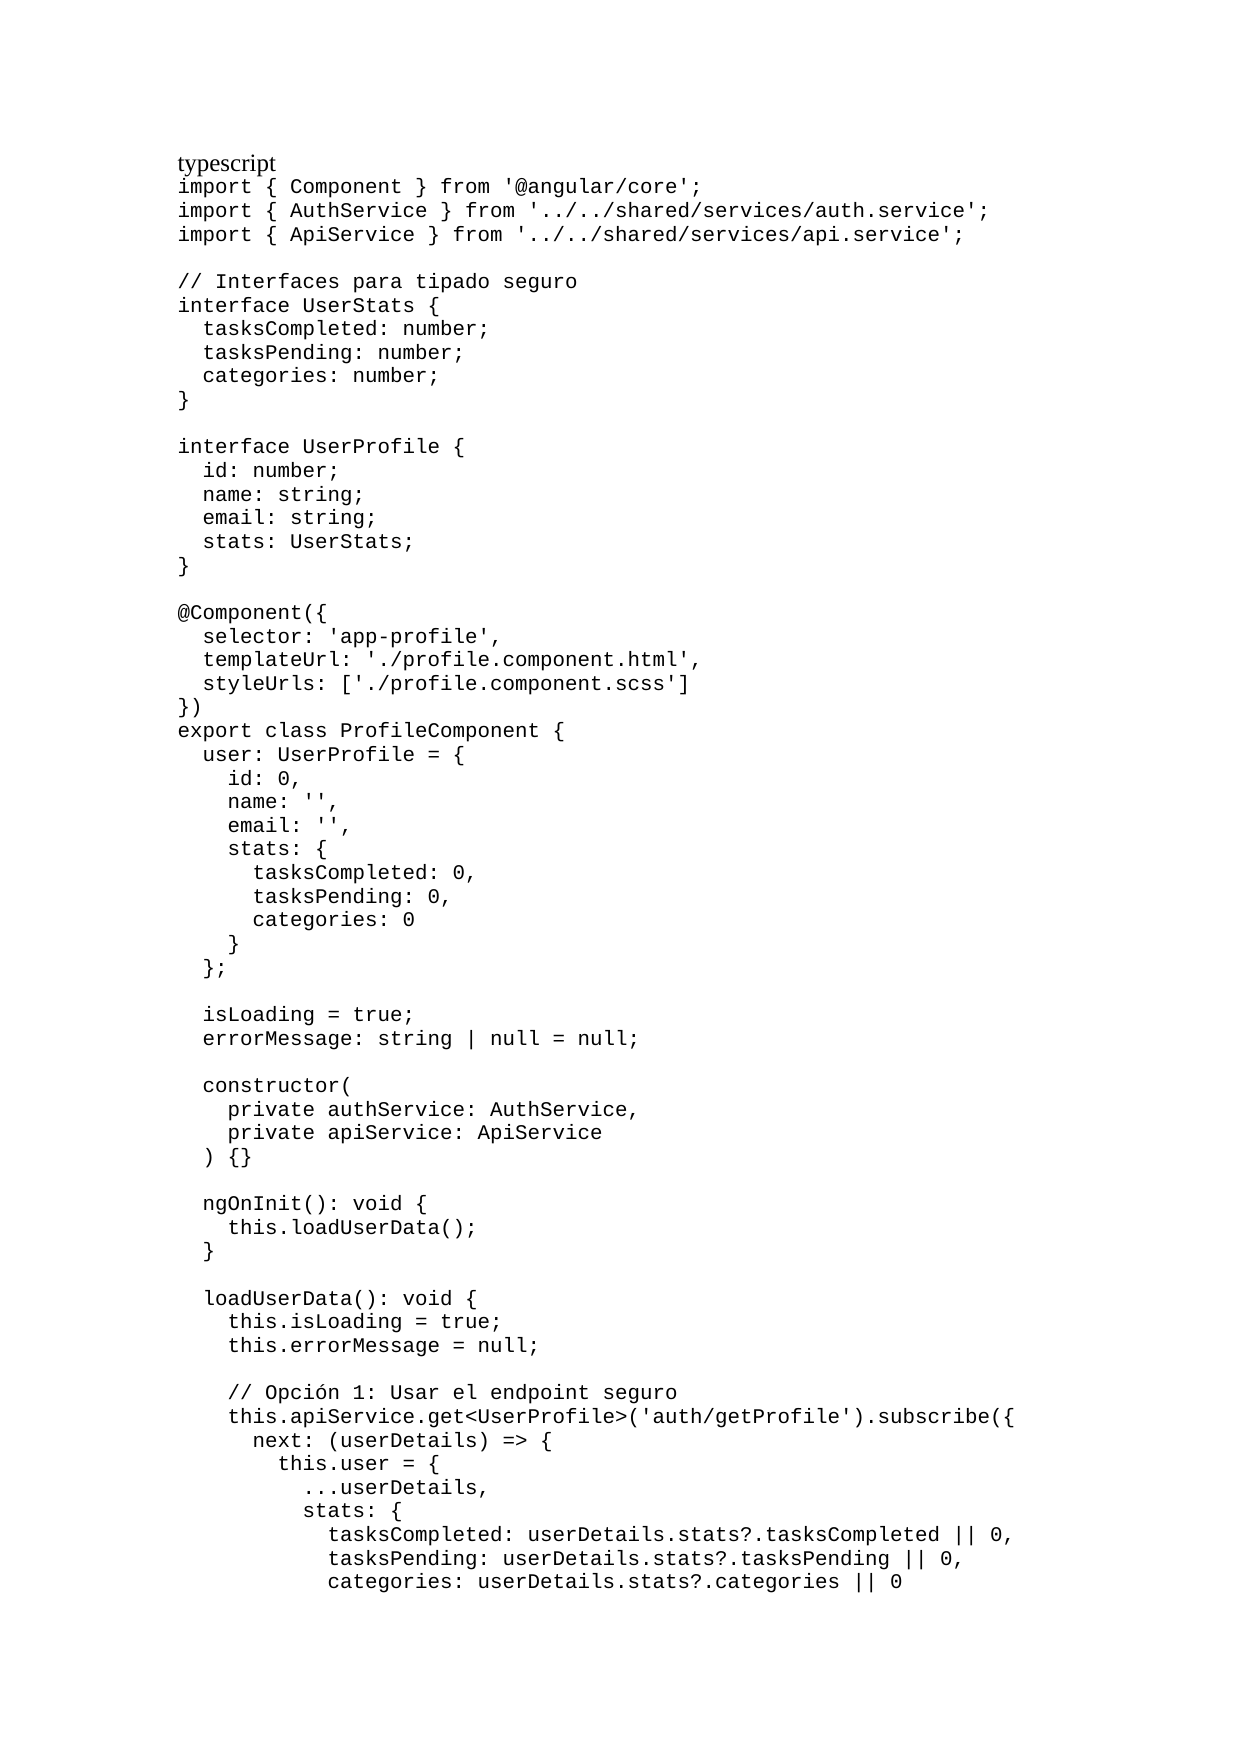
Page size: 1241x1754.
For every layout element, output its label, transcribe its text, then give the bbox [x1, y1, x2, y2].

text this.loadUserData(); [177, 1217, 1063, 1240]
text typescript [177, 148, 1063, 176]
text stats: { [177, 838, 1063, 862]
text private apiService: ApiService [177, 1122, 1063, 1146]
text tasksCompleted: userDetails.stats?.tasksCompleted || 0, [177, 1524, 1063, 1548]
text categories: 0 [177, 909, 1063, 933]
text name: string; [177, 484, 1063, 507]
text id: number; [177, 460, 1063, 484]
text this.isLoading = true; [177, 1311, 1063, 1335]
text @Component({ [177, 602, 1063, 626]
text errorMessage: string | null = null; [177, 1028, 1063, 1051]
text id: 0, [177, 767, 1063, 791]
text } [177, 555, 1063, 578]
text next: (userDetails) => { [177, 1429, 1063, 1453]
text templateUrl: './profile.component.html', [177, 649, 1063, 673]
text tasksCompleted: number; [177, 318, 1063, 342]
text } [177, 1240, 1063, 1264]
text isLoading = true; [177, 1004, 1063, 1028]
text import { Component } from '@angular/core'; [177, 176, 1063, 200]
text this.errorMessage = null; [177, 1335, 1063, 1359]
text categories: number; [177, 366, 1063, 389]
text this.apiService.get<UserProfile>('auth/getProfile').subscribe({ [177, 1406, 1063, 1429]
text private authService: AuthService, [177, 1098, 1063, 1122]
text tasksCompleted: 0, [177, 862, 1063, 886]
text user: UserProfile = { [177, 744, 1063, 767]
text stats: UserStats; [177, 531, 1063, 555]
text styleUrls: ['./profile.component.scss'] [177, 673, 1063, 697]
text this.user = { [177, 1453, 1063, 1477]
text // Interfaces para tipado seguro [177, 271, 1063, 294]
text loadUserData(): void { [177, 1288, 1063, 1311]
text interface UserProfile { [177, 436, 1063, 460]
text } [177, 389, 1063, 413]
text // Opción 1: Usar el endpoint seguro [177, 1382, 1063, 1406]
text name: '', [177, 791, 1063, 815]
text stats: { [177, 1501, 1063, 1524]
text tasksPending: userDetails.stats?.tasksPending || 0, [177, 1548, 1063, 1571]
text email: string; [177, 507, 1063, 531]
text ) {} [177, 1146, 1063, 1169]
text categories: userDetails.stats?.categories || 0 [177, 1571, 1063, 1595]
text ngOnInit(): void { [177, 1193, 1063, 1217]
text ...userDetails, [177, 1477, 1063, 1501]
text import { AuthService } from '../../shared/services/auth.service'; [177, 200, 1063, 224]
text export class ProfileComponent { [177, 720, 1063, 744]
text import { ApiService } from '../../shared/services/api.service'; [177, 224, 1063, 247]
text }; [177, 957, 1063, 980]
text }) [177, 697, 1063, 720]
text } [177, 933, 1063, 957]
text selector: 'app-profile', [177, 626, 1063, 649]
text email: '', [177, 815, 1063, 838]
text interface UserStats { [177, 294, 1063, 318]
text tasksPending: 0, [177, 886, 1063, 909]
text constructor( [177, 1075, 1063, 1098]
text tasksPending: number; [177, 342, 1063, 366]
